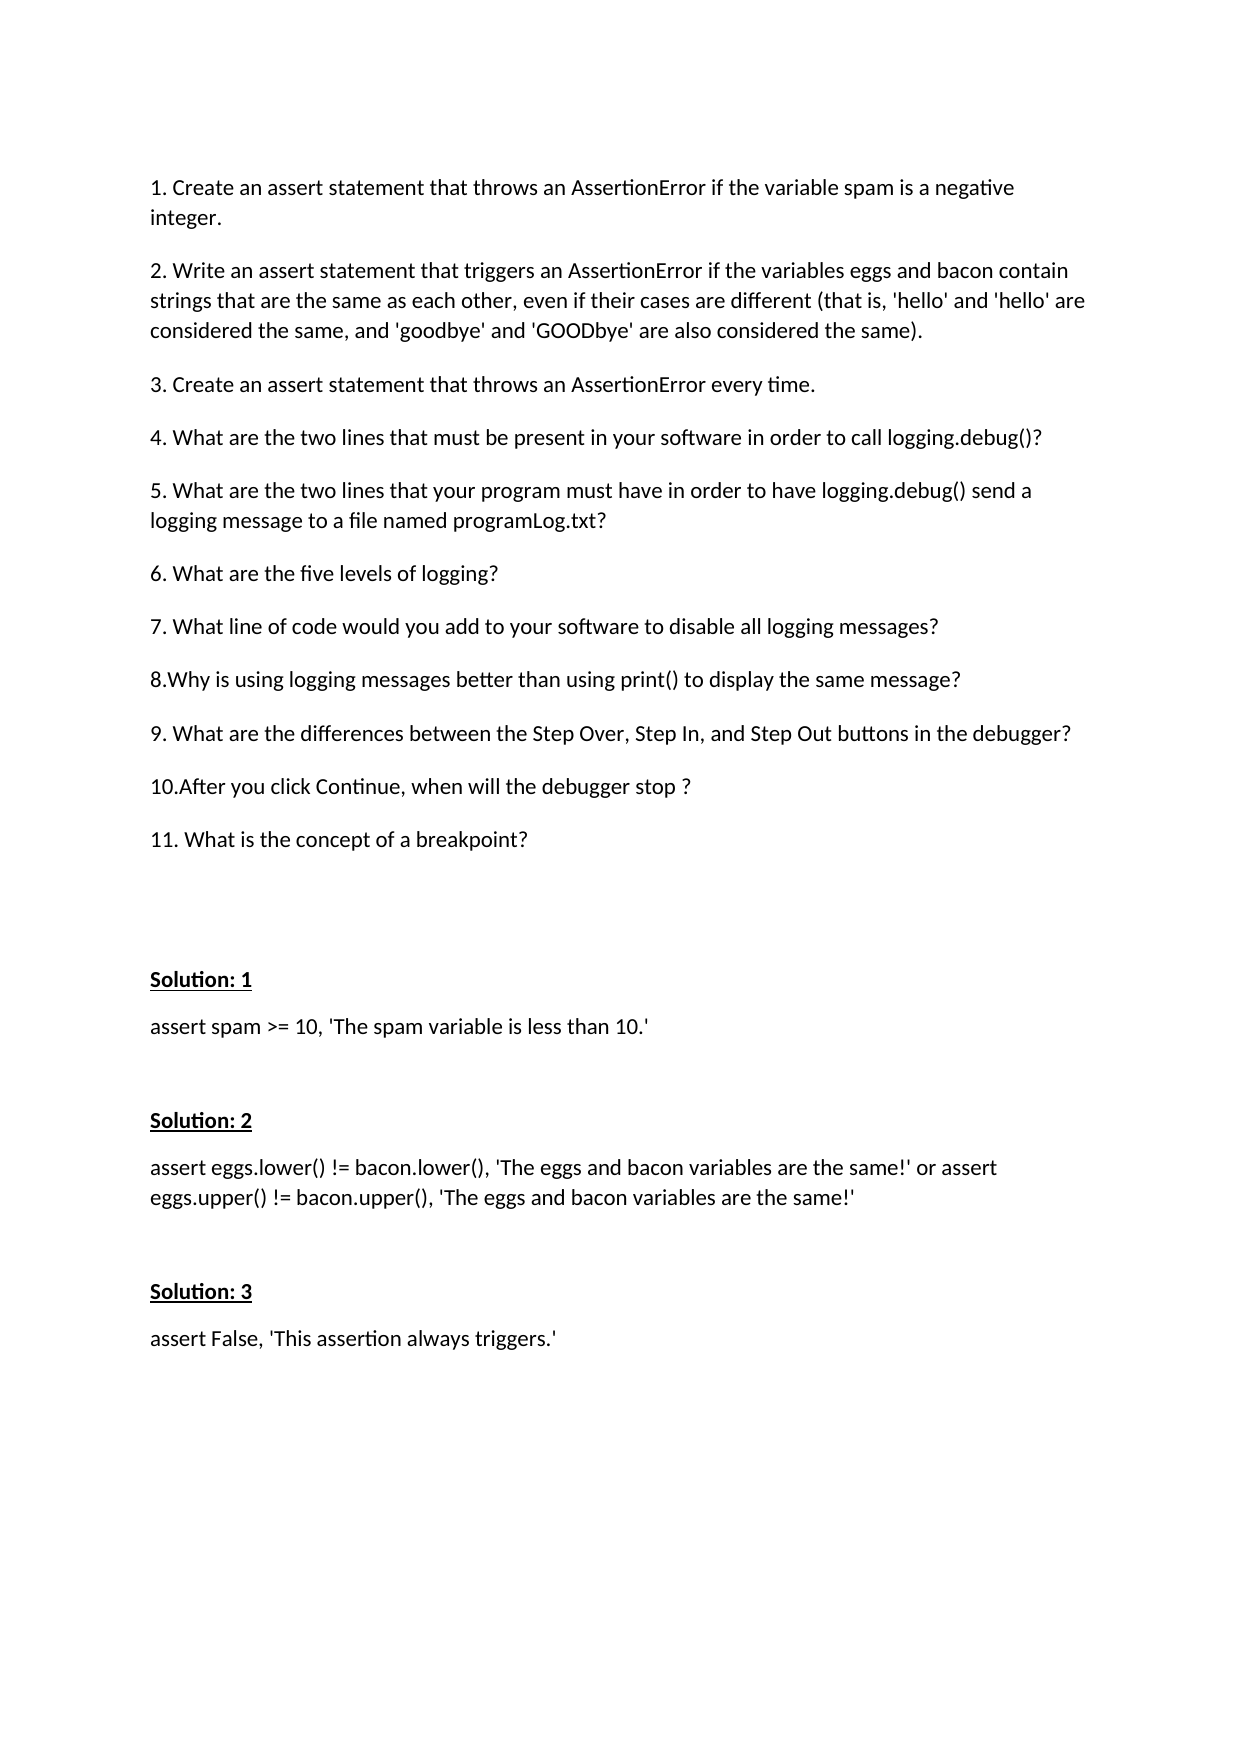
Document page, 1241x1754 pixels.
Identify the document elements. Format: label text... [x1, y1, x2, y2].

text assert spam >= 10, 'The spam variable is less than 10.' [150, 1012, 1090, 1041]
text 5. What are the two lines that your program must have in order to have logging.debug() send a logging message to a file named programLog.txt? [150, 476, 1090, 534]
text Solution: 3 [150, 1277, 1090, 1305]
text assert False, 'This assertion always triggers.' [150, 1324, 1090, 1352]
text 2. Write an assert statement that triggers an AssertionError if the variables eggs and bacon contain strings that are the same as each other, even if their cases are different (that is, 'hello' and 'hello' are considered the same, and 'goodbye' and 'GOODbye' are also considered the same). [150, 256, 1090, 345]
text 1. Create an assert statement that throws an AssertionError if the variable spam is a negative integer. [150, 173, 1090, 231]
text 8.Why is using logging messages better than using print() to display the same message? [150, 666, 1090, 694]
text 4. What are the two lines that must be present in your software in order to call logging.debug()? [150, 423, 1090, 451]
text assert eggs.lower() != bacon.lower(), 'The eggs and bacon variables are the same!' or assert eggs.upper() != bacon.upper(), 'The eggs and bacon variables are the same!' [150, 1153, 1090, 1211]
text Solution: 1 [150, 966, 1090, 994]
text 7. What line of code would you add to your software to disable all logging messages? [150, 612, 1090, 641]
text 6. What are the five levels of logging? [150, 559, 1090, 587]
text Solution: 2 [150, 1106, 1090, 1134]
text 11. What is the concept of a breakpoint? [150, 825, 1090, 853]
text 10.After you click Continue, when will the debugger stop ? [150, 772, 1090, 800]
text 9. What are the differences between the Step Over, Step In, and Step Out buttons in the debugger? [150, 719, 1090, 747]
text 3. Create an assert statement that throws an AssertionError every time. [150, 370, 1090, 398]
